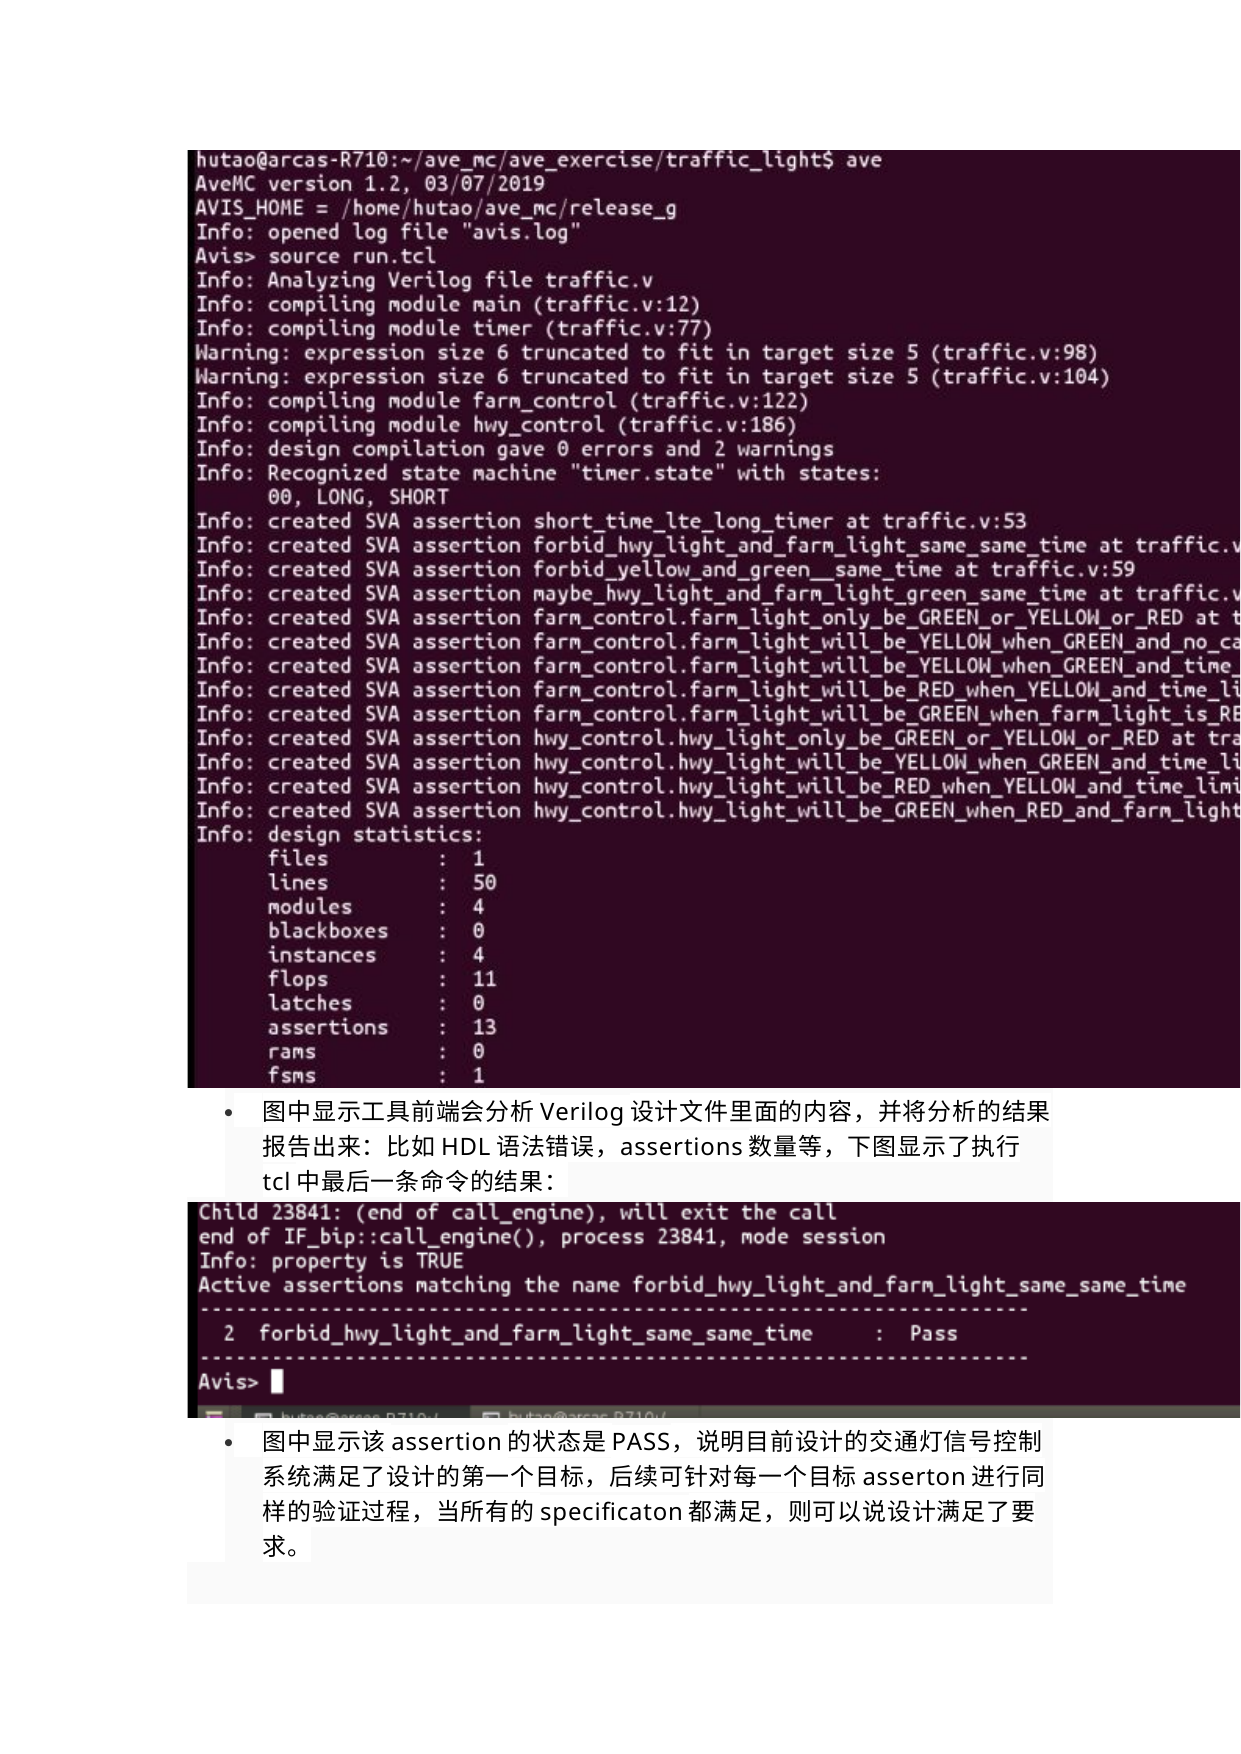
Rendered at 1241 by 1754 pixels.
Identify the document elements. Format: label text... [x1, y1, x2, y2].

list 图中显示工具前端会分析Verilog设计文件里面的内容，并将分析的结果报告出来：比如HDL语法错误，assertions数量等，下图显示了执行tcl中最后一条命令的结果： [225, 1093, 1053, 1197]
list 图中显示该assertion的状态是PASS，说明目前设计的交通灯信号控制系统满足了设计的第一个目标，后续可针对每一个目标asserton进行同样的验证过程，当所有的specificaton都满足，则可以说设计满足了要求。 [225, 1423, 1053, 1562]
picture [187, 150, 1241, 1088]
picture [187, 1202, 1241, 1418]
